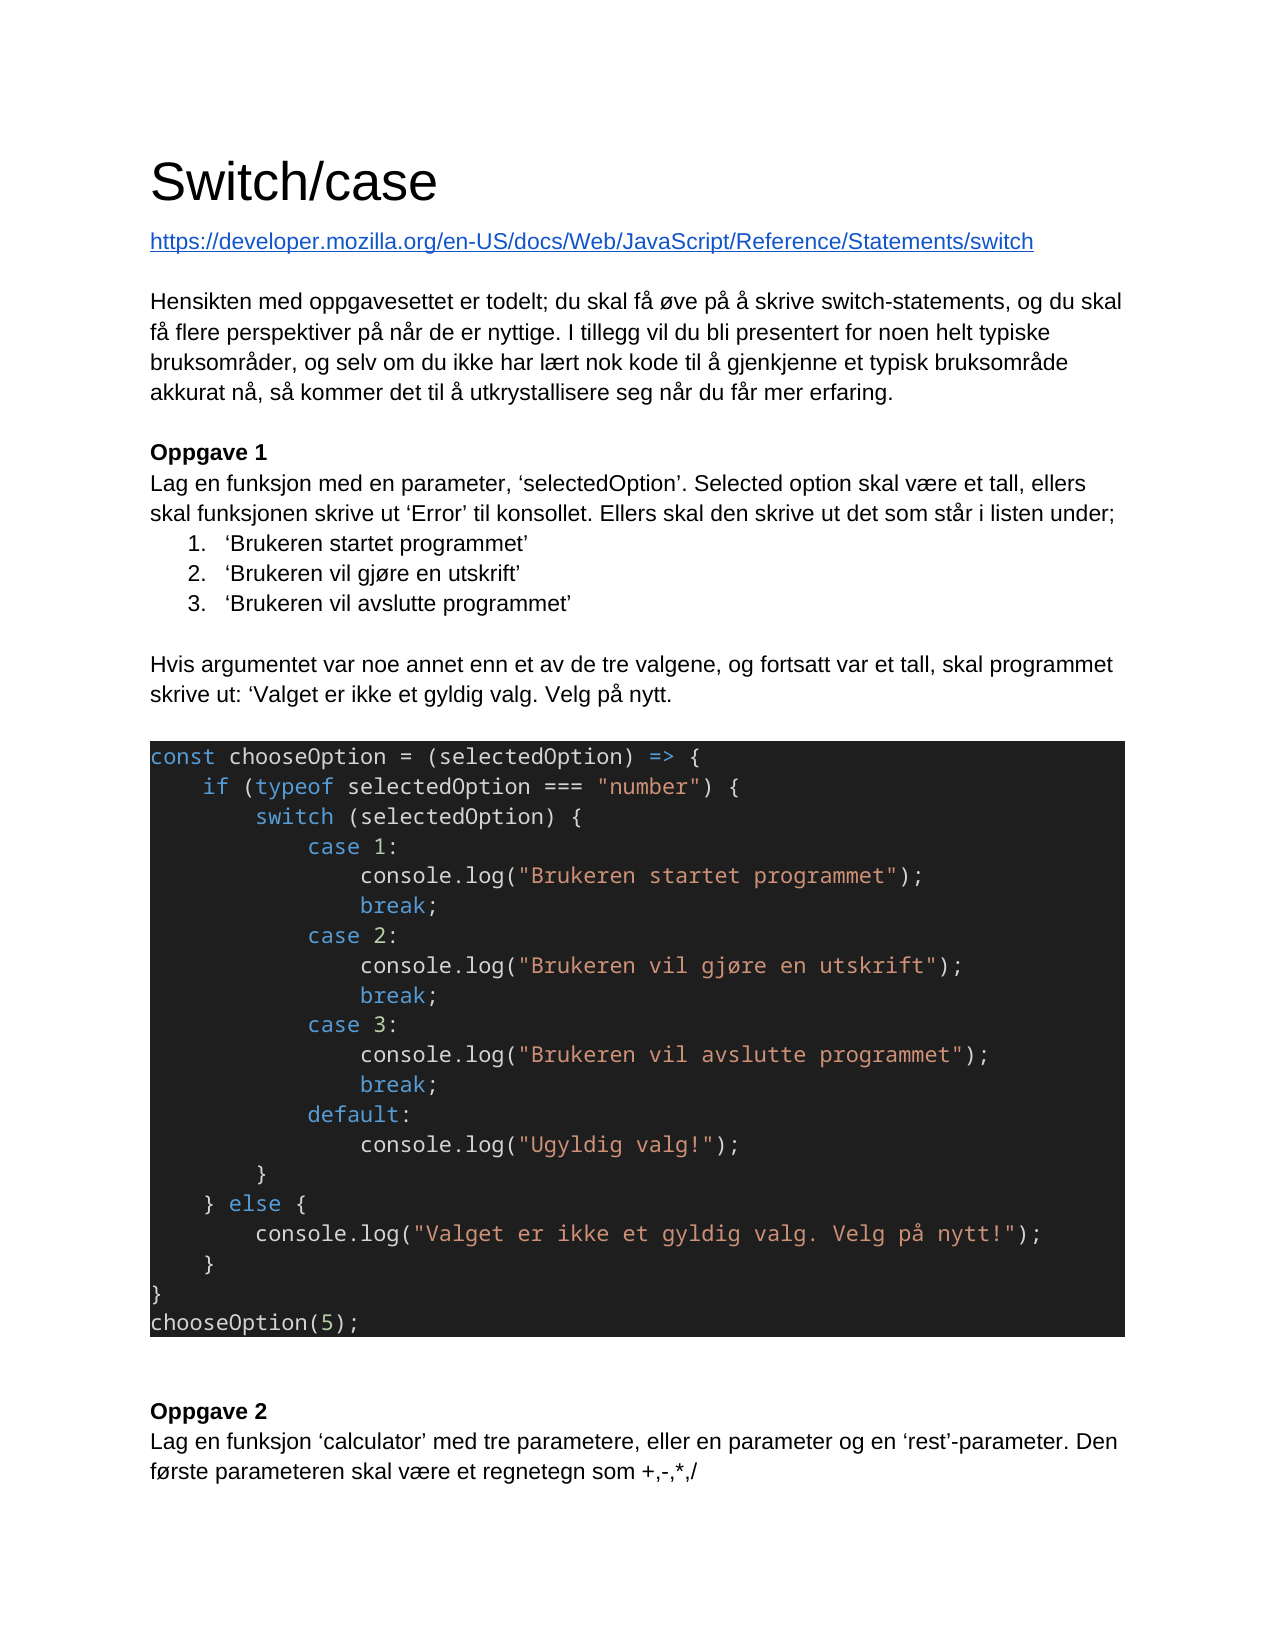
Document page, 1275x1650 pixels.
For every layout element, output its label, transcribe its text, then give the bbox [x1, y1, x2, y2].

text console.log("Brukeren vil avslutte programmet"); [150, 1039, 1125, 1069]
text if (typeof selectedOption === "number") { [150, 771, 1125, 801]
text case 1: [150, 831, 1125, 861]
text Lag en funksjon med en parameter, ‘selectedOption’. Selected option skal være et tall, ellers skal funksjonen skrive ut ‘Error’ til konsollet. Ellers skal den skrive ut det som står i listen under; [150, 469, 1125, 526]
text break; [150, 980, 1125, 1009]
text const chooseOption = (selectedOption) => { [150, 741, 1125, 771]
text Oppgave 2 [150, 1398, 1125, 1424]
text Lag en funksjon ‘calculator’ med tre parametere, eller en parameter og en ‘rest’-parameter. Den første parameteren skal være et regnetegn som +,-,*,/ [150, 1428, 1125, 1484]
text case 3: [150, 1009, 1125, 1039]
text console.log("Brukeren startet programmet"); [150, 861, 1125, 890]
text } else { [150, 1188, 1125, 1218]
text } [150, 1278, 1125, 1307]
text break; [150, 1069, 1125, 1099]
text Oppgave 1 [150, 439, 1125, 466]
list ‘Brukeren startet programmet’ [187, 530, 1125, 556]
list ‘Brukeren vil gjøre en utskrift’ [187, 560, 1125, 586]
text Hensikten med oppgavesettet er todelt; du skal få øve på å skrive switch-statements, og du skal få flere perspektiver på når de er nyttige. I tillegg vil du bli presentert for noen helt typiske bruksområder, og selv om du ikke har lært nok kode til å gjenkjenne et typisk bruksområde akkurat nå, så kommer det til å utkrystallisere seg når du får mer erfaring. [150, 288, 1125, 405]
list ‘Brukeren vil avslutte programmet’ [187, 590, 1125, 617]
text console.log("Ugyldig valg!"); [150, 1129, 1125, 1158]
title Switch/case [150, 150, 1125, 212]
text break; [150, 890, 1125, 920]
text default: [150, 1099, 1125, 1129]
text console.log("Brukeren vil gjøre en utskrift"); [150, 950, 1125, 980]
text } [150, 1158, 1125, 1188]
text case 2: [150, 920, 1125, 950]
text Hvis argumentet var noe annet enn et av de tre valgene, og fortsatt var et tall, skal programmet skrive ut: ‘Valget er ikke et gyldig valg. Velg på nytt. [150, 651, 1125, 707]
text } [150, 1248, 1125, 1278]
text https://developer.mozilla.org/en-US/docs/Web/JavaScript/Reference/Statements/switch [150, 228, 1125, 254]
text chooseOption(5); [150, 1307, 1125, 1337]
text switch (selectedOption) { [150, 801, 1125, 831]
text console.log("Valget er ikke et gyldig valg. Velg på nytt!"); [150, 1218, 1125, 1248]
